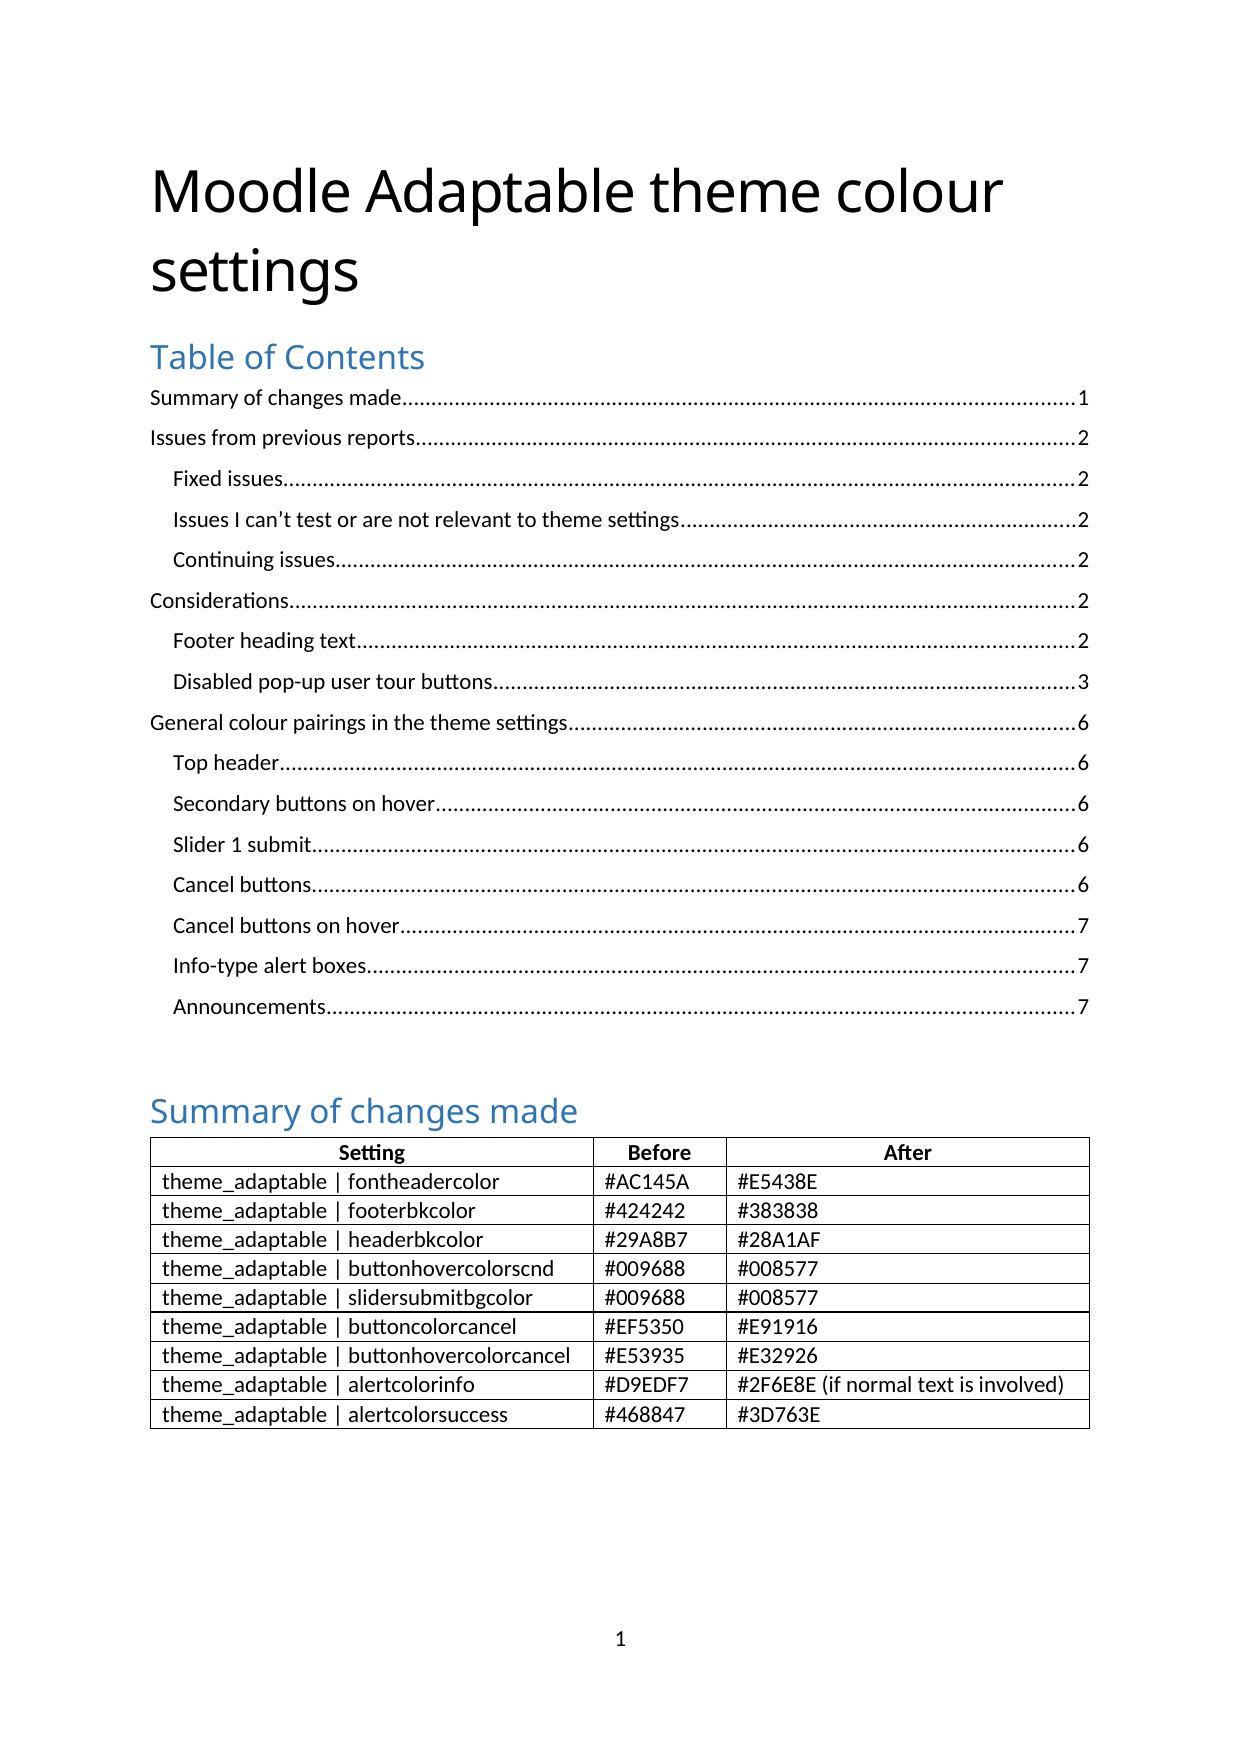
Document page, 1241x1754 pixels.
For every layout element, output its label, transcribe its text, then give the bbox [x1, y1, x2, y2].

table_cell #009688 [594, 1284, 726, 1311]
table_cell theme_adaptable | alertcolorinfo [151, 1371, 593, 1399]
table_cell theme_adaptable | buttonhovercolorcancel [151, 1342, 593, 1369]
table_cell #E32926 [727, 1342, 1089, 1369]
table_cell #008577 [727, 1284, 1089, 1311]
table_header After [727, 1138, 1089, 1166]
table_header Before [594, 1138, 726, 1166]
table_cell #E53935 [594, 1342, 726, 1369]
table_cell #468847 [594, 1400, 726, 1428]
title Moodle Adaptable theme colour settings [150, 150, 1090, 309]
table_cell #E91916 [727, 1313, 1089, 1341]
table_cell #E5438E [727, 1167, 1089, 1195]
table_cell theme_adaptable | slidersubmitbgcolor [151, 1284, 593, 1311]
table_cell #29A8B7 [594, 1225, 726, 1253]
table_cell theme_adaptable | footerbkcolor [151, 1196, 593, 1224]
table_cell #383838 [727, 1196, 1089, 1224]
table_cell theme_adaptable | buttonhovercolorscnd [151, 1254, 593, 1282]
table_cell #D9EDF7 [594, 1371, 726, 1399]
table_cell #2F6E8E (if normal text is involved) [727, 1371, 1089, 1399]
table_cell theme_adaptable | fontheadercolor [151, 1167, 593, 1195]
table_cell theme_adaptable | alertcolorsuccess [151, 1400, 593, 1428]
table_cell #AC145A [594, 1167, 726, 1195]
table_header Setting [151, 1138, 593, 1166]
table_cell theme_adaptable | headerbkcolor [151, 1225, 593, 1253]
table_cell #008577 [727, 1254, 1089, 1282]
table_cell theme_adaptable | buttoncolorcancel [151, 1313, 593, 1341]
table_cell #3D763E [727, 1400, 1089, 1428]
subtitle Summary of changes made [150, 1088, 1090, 1133]
table_cell #009688 [594, 1254, 726, 1282]
table_cell #EF5350 [594, 1313, 726, 1341]
table_cell #424242 [594, 1196, 726, 1224]
table_cell #28A1AF [727, 1225, 1089, 1253]
